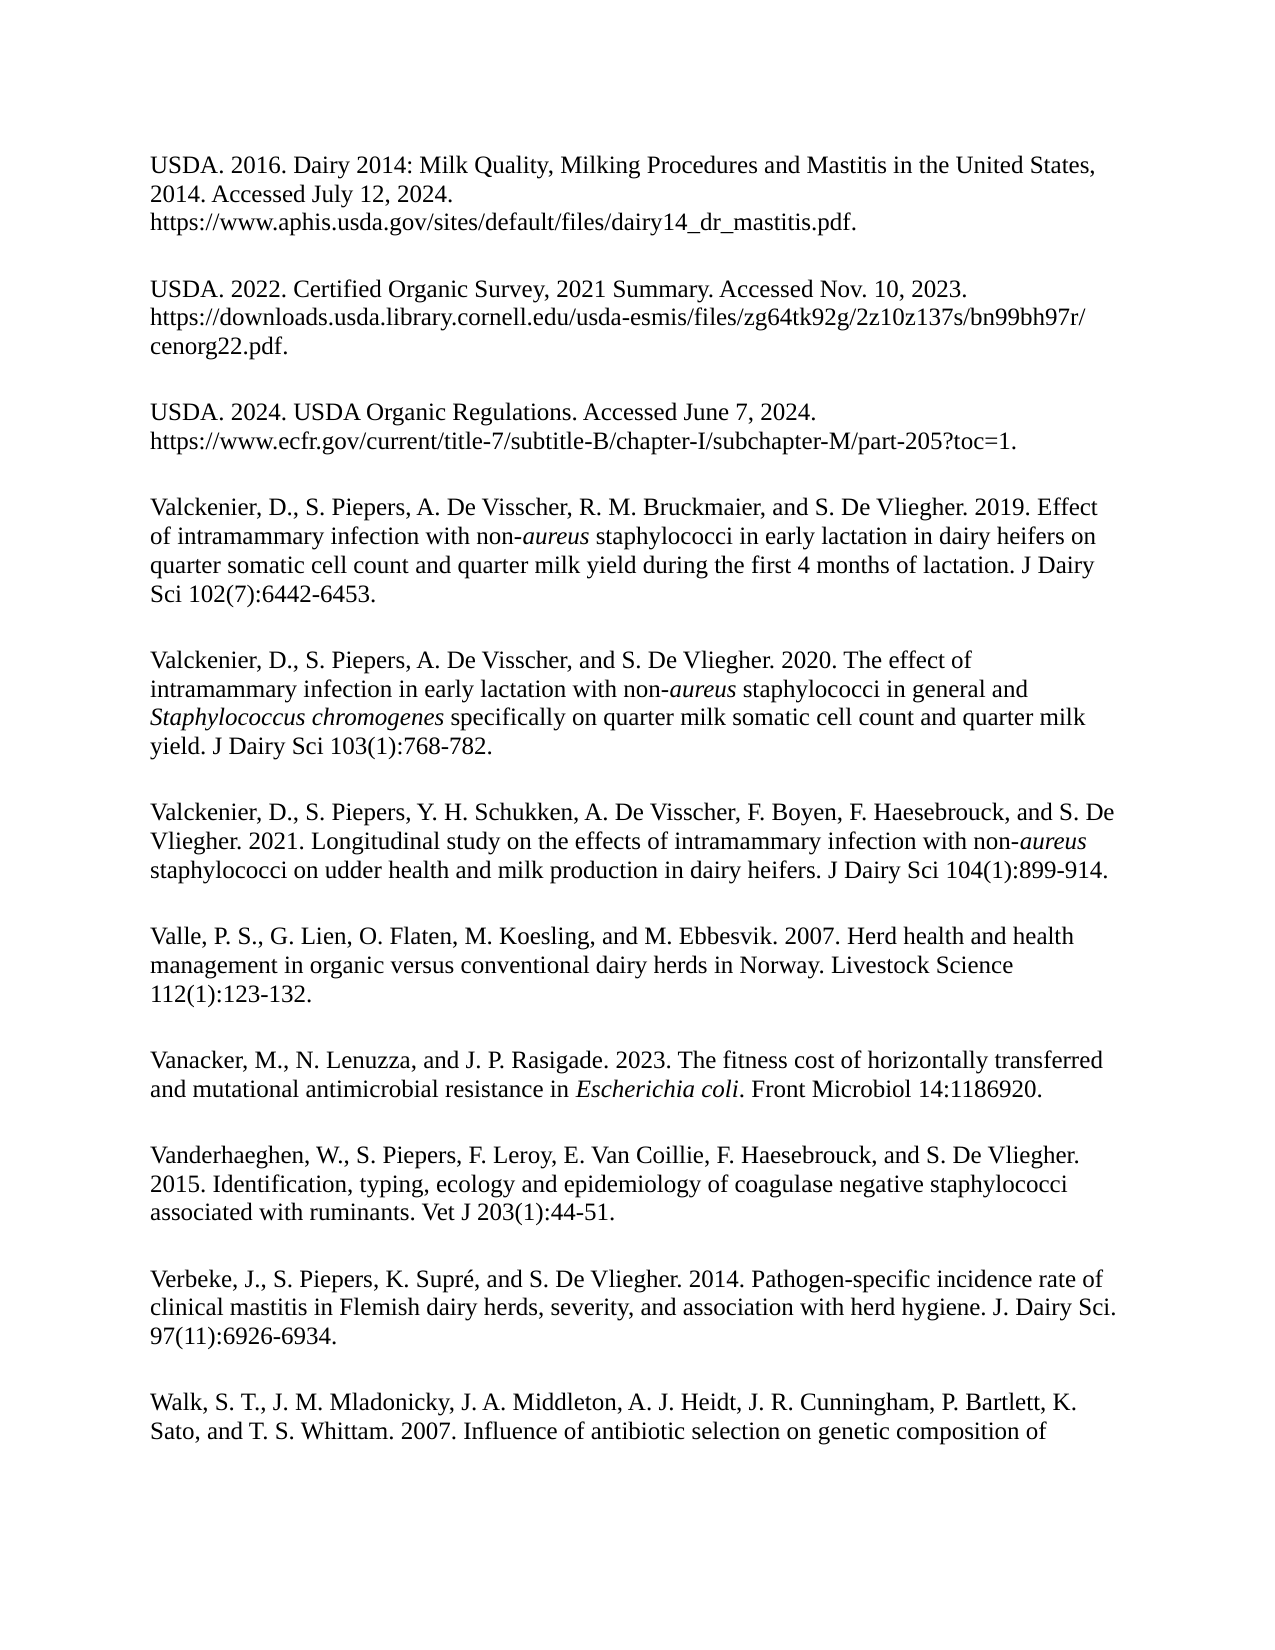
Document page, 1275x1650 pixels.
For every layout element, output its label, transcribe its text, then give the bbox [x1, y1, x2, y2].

text Valckenier, D., S. Piepers, Y. H. Schukken, A. De Visscher, F. Boyen, F. Haesebrouck, and S. De Vliegher. 2021. Longitudinal study on the effects of intramammary infection with non-aureus staphylococci on udder health and milk production in dairy heifers. J Dairy Sci 104(1):899-914. [150, 797, 1125, 884]
text Vanderhaeghen, W., S. Piepers, F. Leroy, E. Van Coillie, F. Haesebrouck, and S. De Vliegher. 2015. Identification, typing, ecology and epidemiology of coagulase negative staphylococci associated with ruminants. Vet J 203(1):44-51. [150, 1140, 1125, 1226]
text Valckenier, D., S. Piepers, A. De Visscher, R. M. Bruckmaier, and S. De Vliegher. 2019. Effect of intramammary infection with non-aureus staphylococci in early lactation in dairy heifers on quarter somatic cell count and quarter milk yield during the first 4 months of lactation. J Dairy Sci 102(7):6442-6453. [150, 492, 1125, 607]
text USDA. 2024. USDA Organic Regulations. Accessed June 7, 2024. https://www.ecfr.gov/current/title-7/subtitle-B/chapter-I/subchapter-M/part-205?toc=1. [150, 397, 1125, 455]
text Verbeke, J., S. Piepers, K. Supré, and S. De Vliegher. 2014. Pathogen-specific incidence rate of clinical mastitis in Flemish dairy herds, severity, and association with herd hygiene. J. Dairy Sci. 97(11):6926-6934. [150, 1264, 1125, 1350]
text Vanacker, M., N. Lenuzza, and J. P. Rasigade. 2023. The fitness cost of horizontally transferred and mutational antimicrobial resistance in Escherichia coli. Front Microbiol 14:1186920. [150, 1045, 1125, 1102]
text USDA. 2022. Certified Organic Survey, 2021 Summary. Accessed Nov. 10, 2023. https://downloads.usda.library.cornell.edu/usda-esmis/files/zg64tk92g/2z10z137s/bn99bh97r/cenorg22.pdf. [150, 274, 1125, 360]
text USDA. 2016. Dairy 2014: Milk Quality, Milking Procedures and Mastitis in the United States, 2014. Accessed July 12, 2024. https://www.aphis.usda.gov/sites/default/files/dairy14_dr_mastitis.pdf. [150, 150, 1125, 236]
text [150, 1387, 1125, 1445]
text Valckenier, D., S. Piepers, A. De Visscher, and S. De Vliegher. 2020. The effect of intramammary infection in early lactation with non-aureus staphylococci in general and Staphylococcus chromogenes specifically on quarter milk somatic cell count and quarter milk yield. J Dairy Sci 103(1):768-782. [150, 645, 1125, 760]
text Valle, P. S., G. Lien, O. Flaten, M. Koesling, and M. Ebbesvik. 2007. Herd health and health management in organic versus conventional dairy herds in Norway. Livestock Science 112(1):123-132. [150, 921, 1125, 1007]
